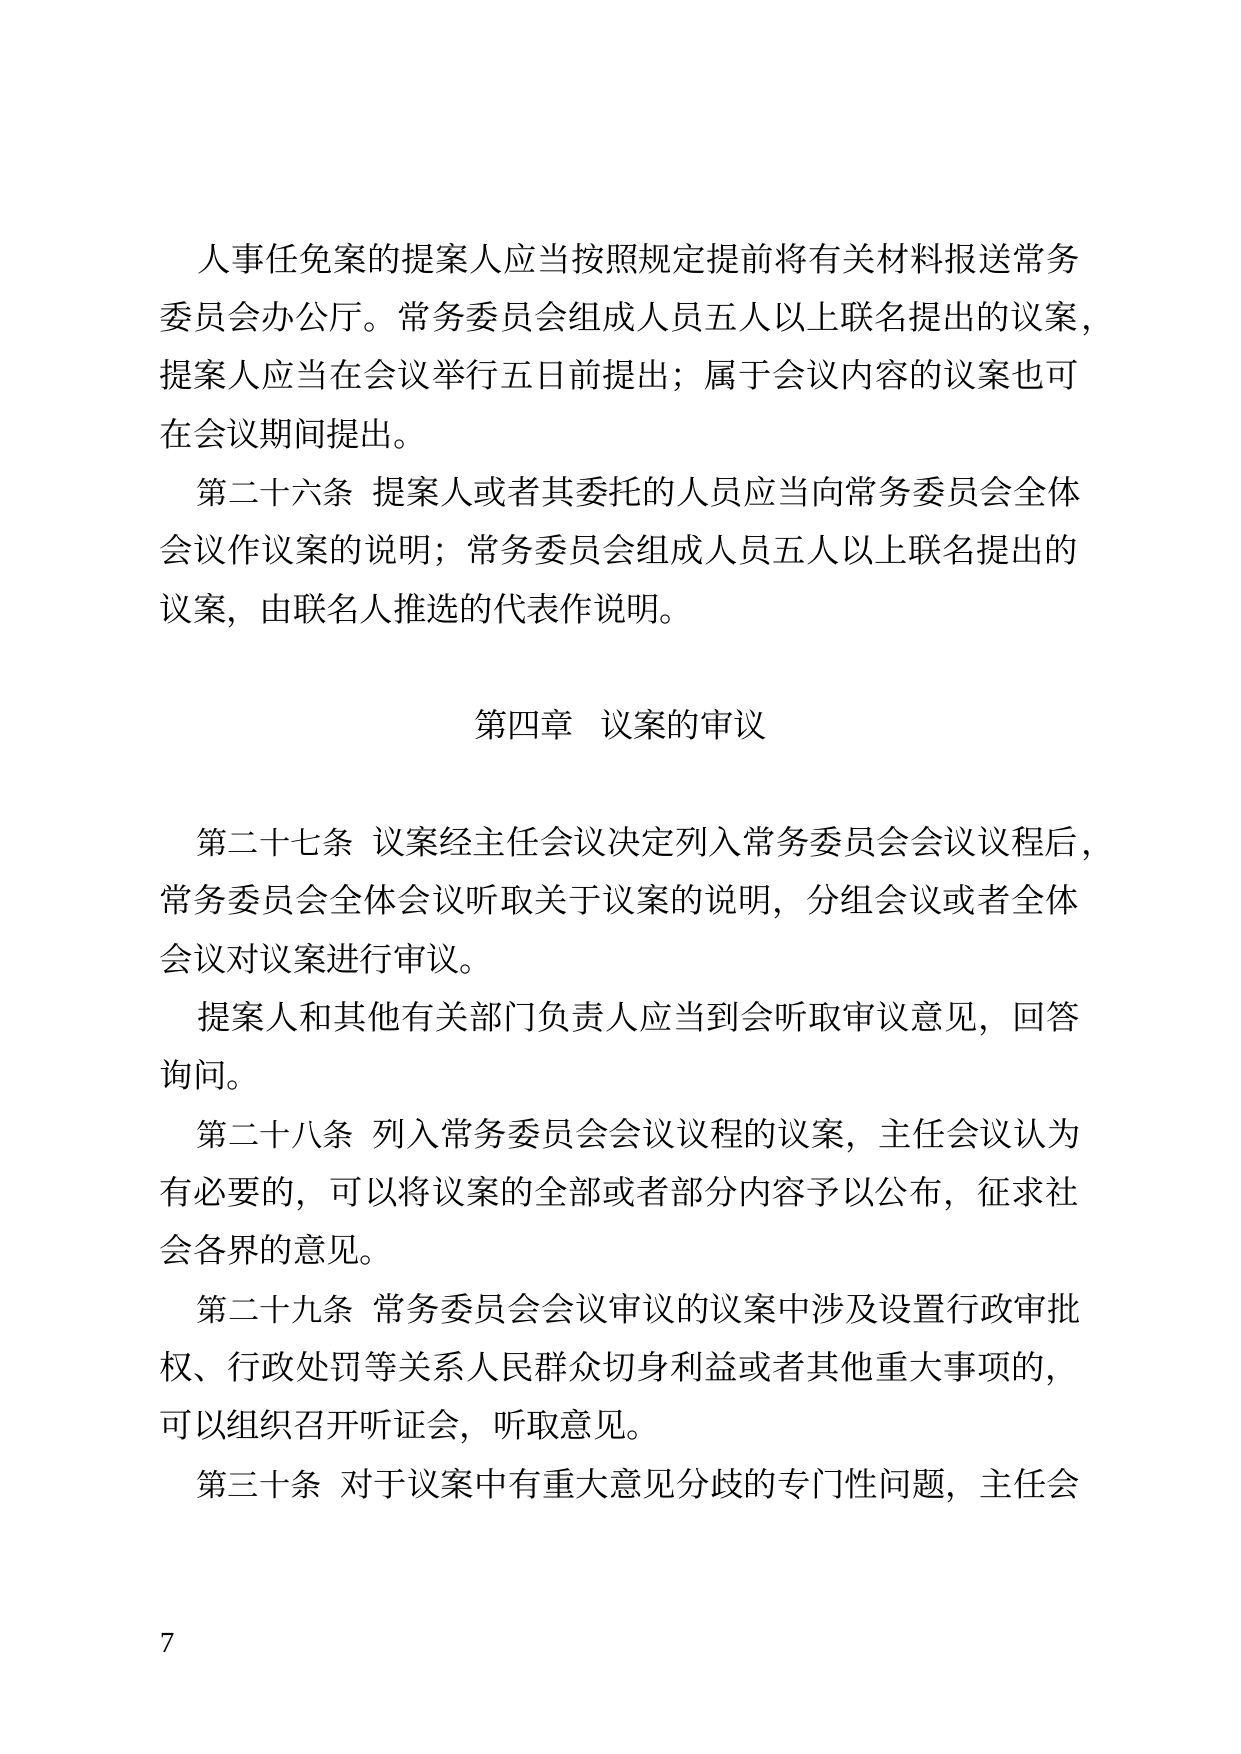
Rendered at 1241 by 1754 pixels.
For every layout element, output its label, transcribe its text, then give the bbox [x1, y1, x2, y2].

text 第二十八条 列入常务委员会会议议程的议案，主任会议认为有必要的，可以将议案的全部或者部分内容予以公布，征求社会各界的意见。 [159, 1099, 1081, 1274]
text 第二十七条 议案经主任会议决定列入常务委员会会议议程后，常务委员会全体会议听取关于议案的说明，分组会议或者全体会议对议案进行审议。 [159, 808, 1081, 983]
text 第二十六条 提案人或者其委托的人员应当向常务委员会全体会议作议案的说明；常务委员会组成人员五人以上联名提出的议案，由联名人推选的代表作说明。 [159, 458, 1081, 633]
list 议案的审议 [159, 691, 1081, 749]
text 人事任免案的提案人应当按照规定提前将有关材料报送常务委员会办公厅。常务委员会组成人员五人以上联名提出的议案，提案人应当在会议举行五日前提出；属于会议内容的议案也可在会议期间提出。 [159, 224, 1081, 458]
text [159, 1449, 1081, 1508]
text 第二十九条 常务委员会会议审议的议案中涉及设置行政审批权、行政处罚等关系人民群众切身利益或者其他重大事项的，可以组织召开听证会，听取意见。 [159, 1274, 1081, 1449]
text 提案人和其他有关部门负责人应当到会听取审议意见，回答询问。 [159, 983, 1081, 1099]
